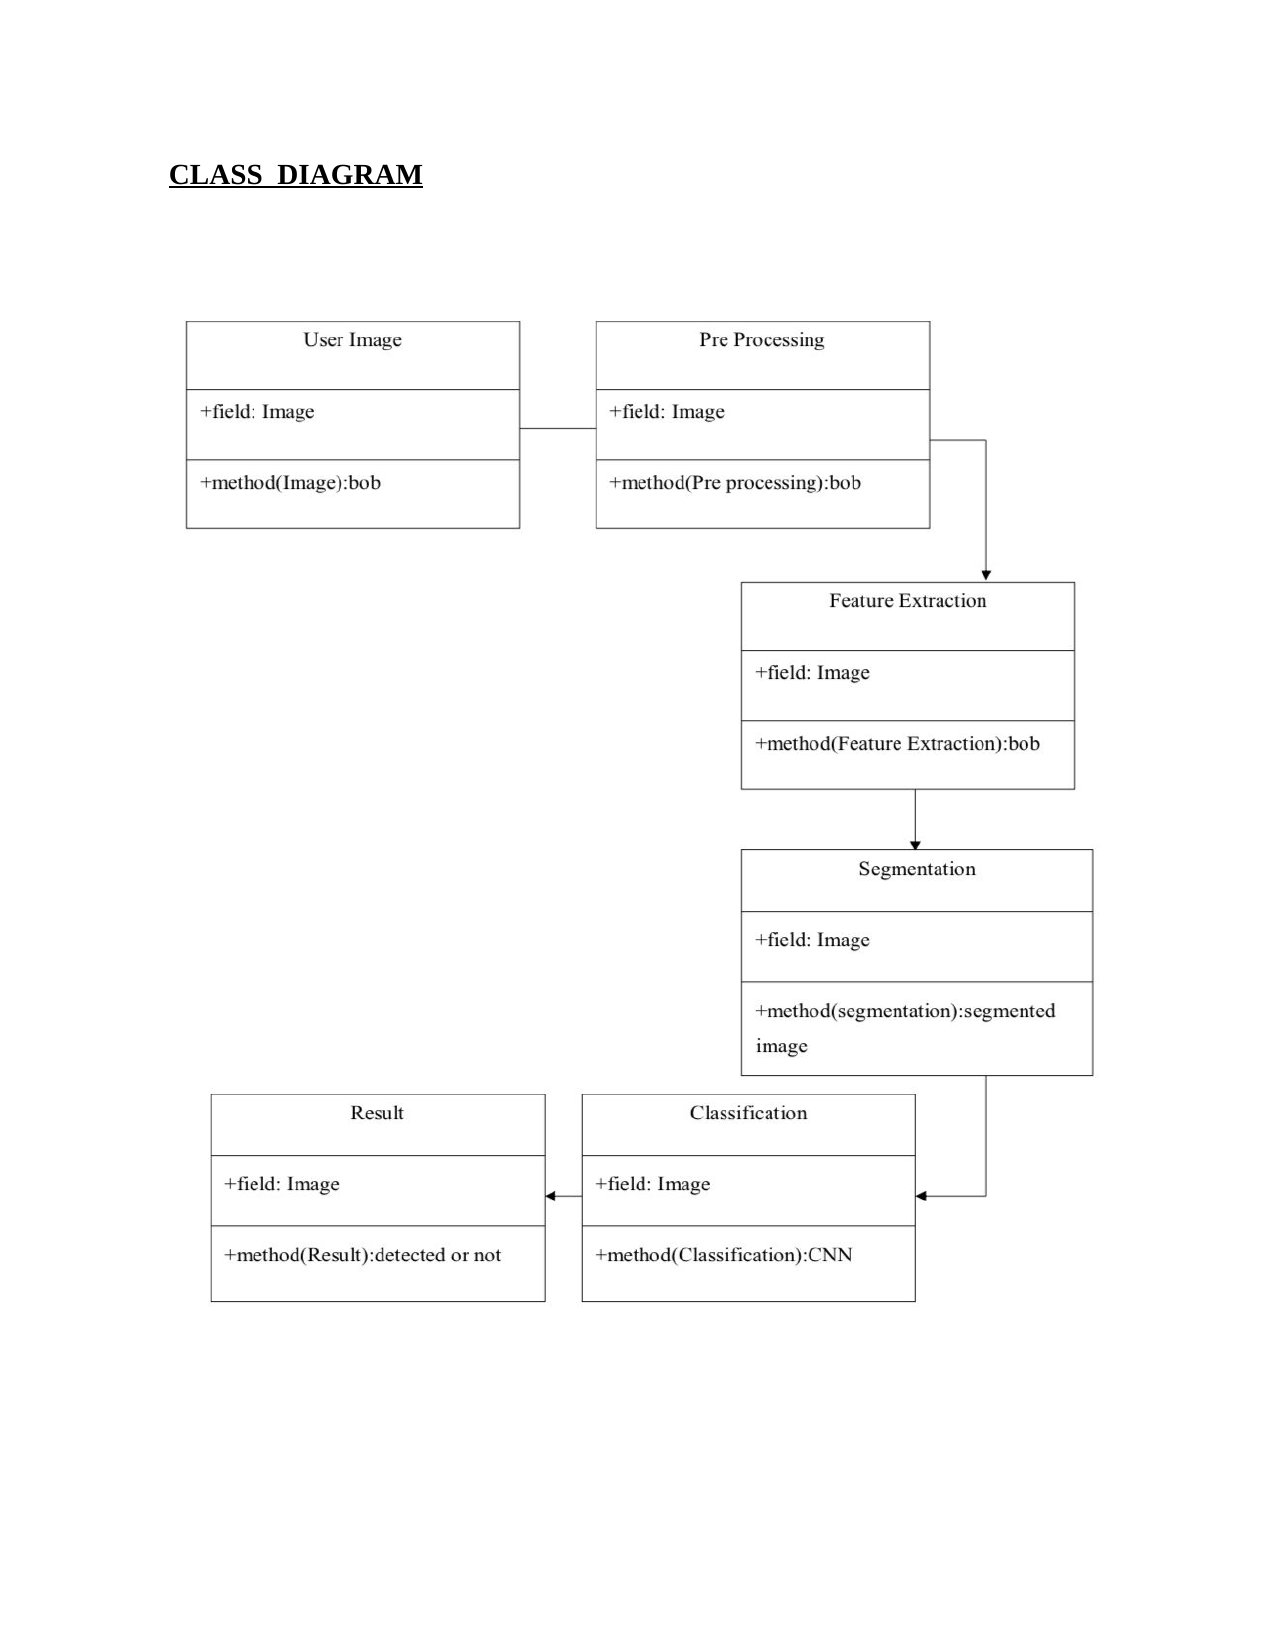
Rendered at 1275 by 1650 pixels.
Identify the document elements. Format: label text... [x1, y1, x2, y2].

picture [168, 291, 1111, 1307]
text CLASS DIAGRAM [94, 157, 1134, 190]
